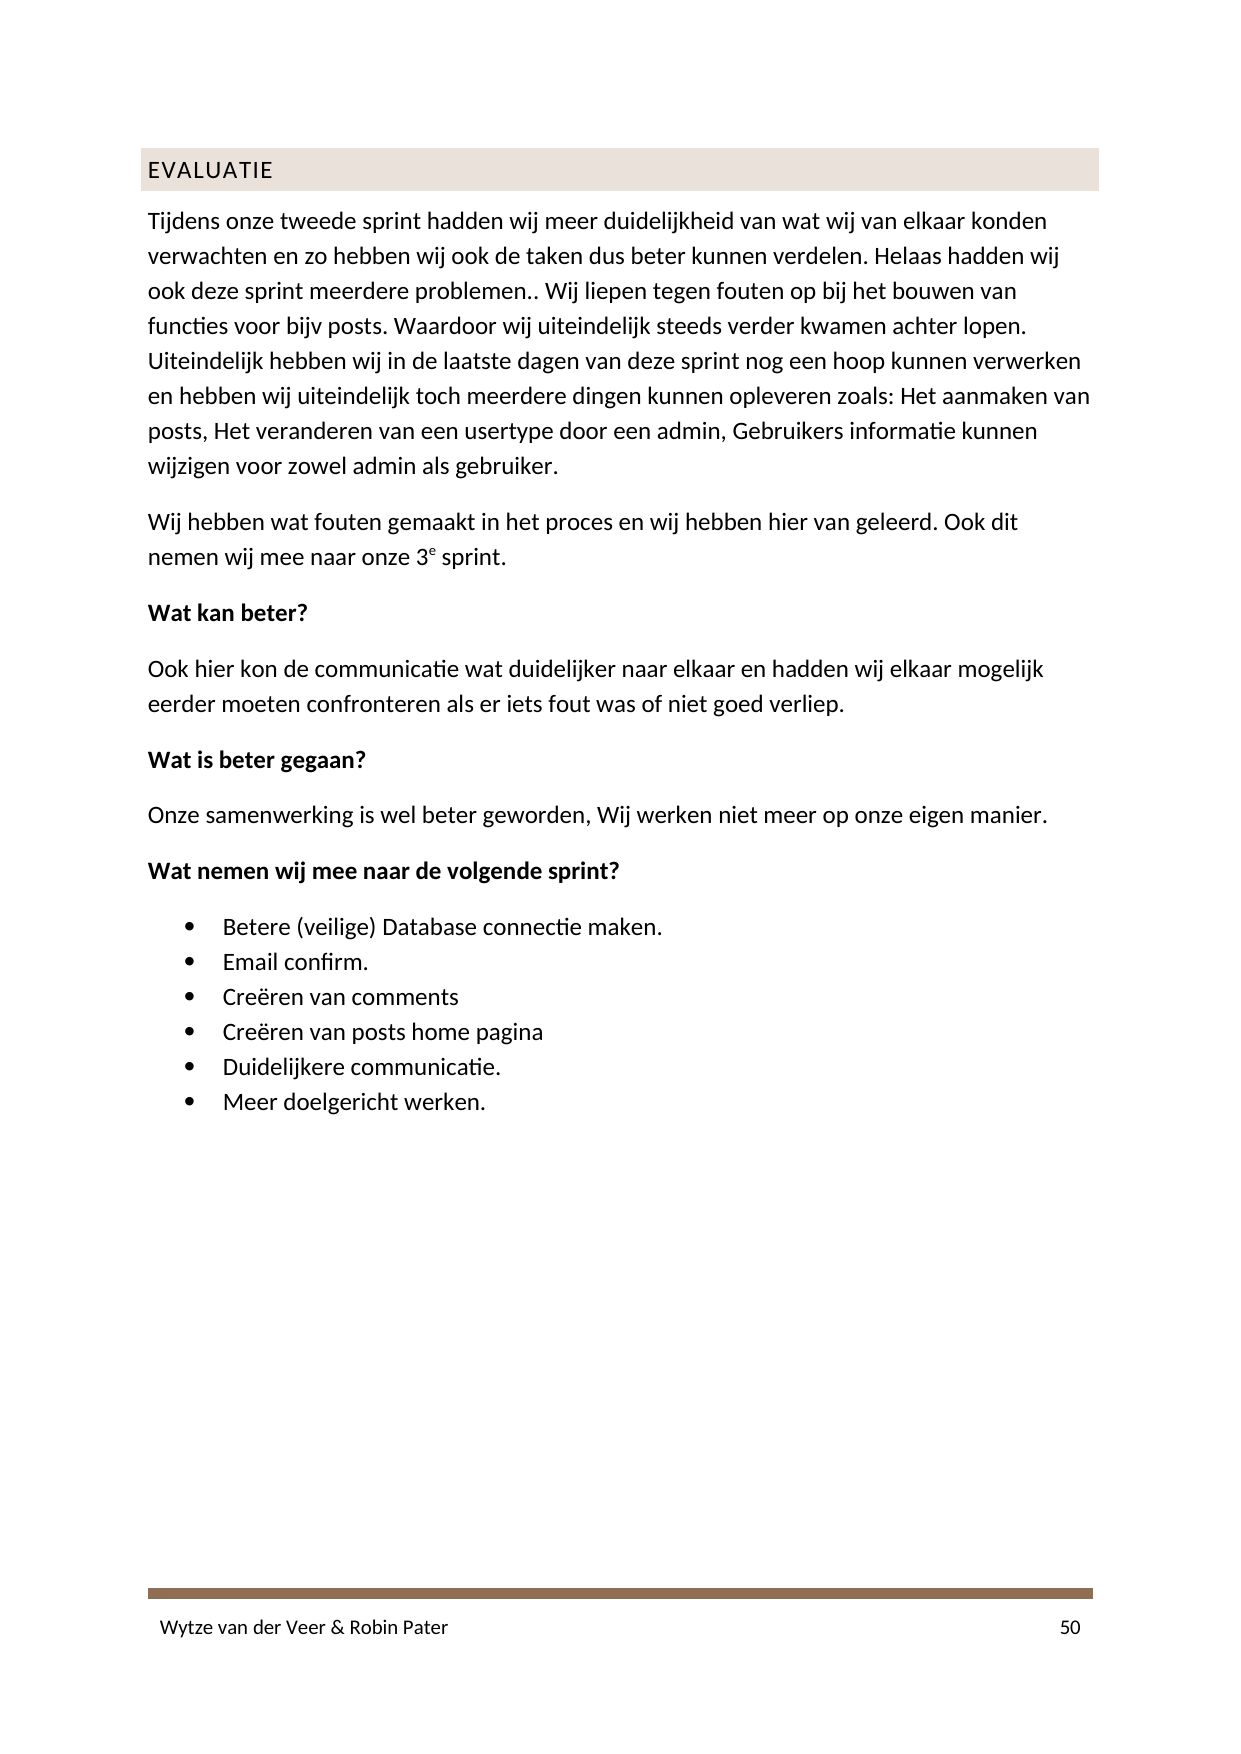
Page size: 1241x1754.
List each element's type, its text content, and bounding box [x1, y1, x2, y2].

text Tijdens onze tweede sprint hadden wij meer duidelijkheid van wat wij van elkaar konden verwachten en zo hebben wij ook de taken dus beter kunnen verdelen. Helaas hadden wij ook deze sprint meerdere problemen.. Wij liepen tegen fouten op bij het bouwen van functies voor bijv posts. Waardoor wij uiteindelijk steeds verder kwamen achter lopen. Uiteindelijk hebben wij in de laatste dagen van deze sprint nog een hoop kunnen verwerken en hebben wij uiteindelijk toch meerdere dingen kunnen opleveren zoals: Het aanmaken van posts, Het veranderen van een usertype door een admin, Gebruikers informatie kunnen wijzigen voor zowel admin als gebruiker. [148, 206, 1093, 481]
text Ook hier kon de communicatie wat duidelijker naar elkaar en hadden wij elkaar mogelijk eerder moeten confronteren als er iets fout was of niet goed verliep. [148, 653, 1093, 718]
list Creëren van comments [185, 981, 1093, 1012]
text Wij hebben wat fouten gemaakt in het proces en wij hebben hier van geleerd. Ook dit nemen wij mee naar onze 3e sprint. [148, 506, 1093, 572]
list Meer doelgericht werken. [185, 1086, 1093, 1117]
list Creëren van posts home pagina [185, 1016, 1093, 1047]
list Duidelijkere communicatie. [185, 1051, 1093, 1082]
text Onze samenwerking is wel beter geworden, Wij werken niet meer op onze eigen manier. [148, 800, 1093, 830]
list Betere (veilige) Database connectie maken. [185, 911, 1093, 942]
text Wat nemen wij mee naar de volgende sprint? [148, 856, 1093, 886]
text Wat kan beter? [148, 597, 1093, 628]
subtitle Evaluatie [148, 154, 1093, 184]
list Email confirm. [185, 946, 1093, 977]
text Wat is beter gegaan? [148, 744, 1093, 774]
